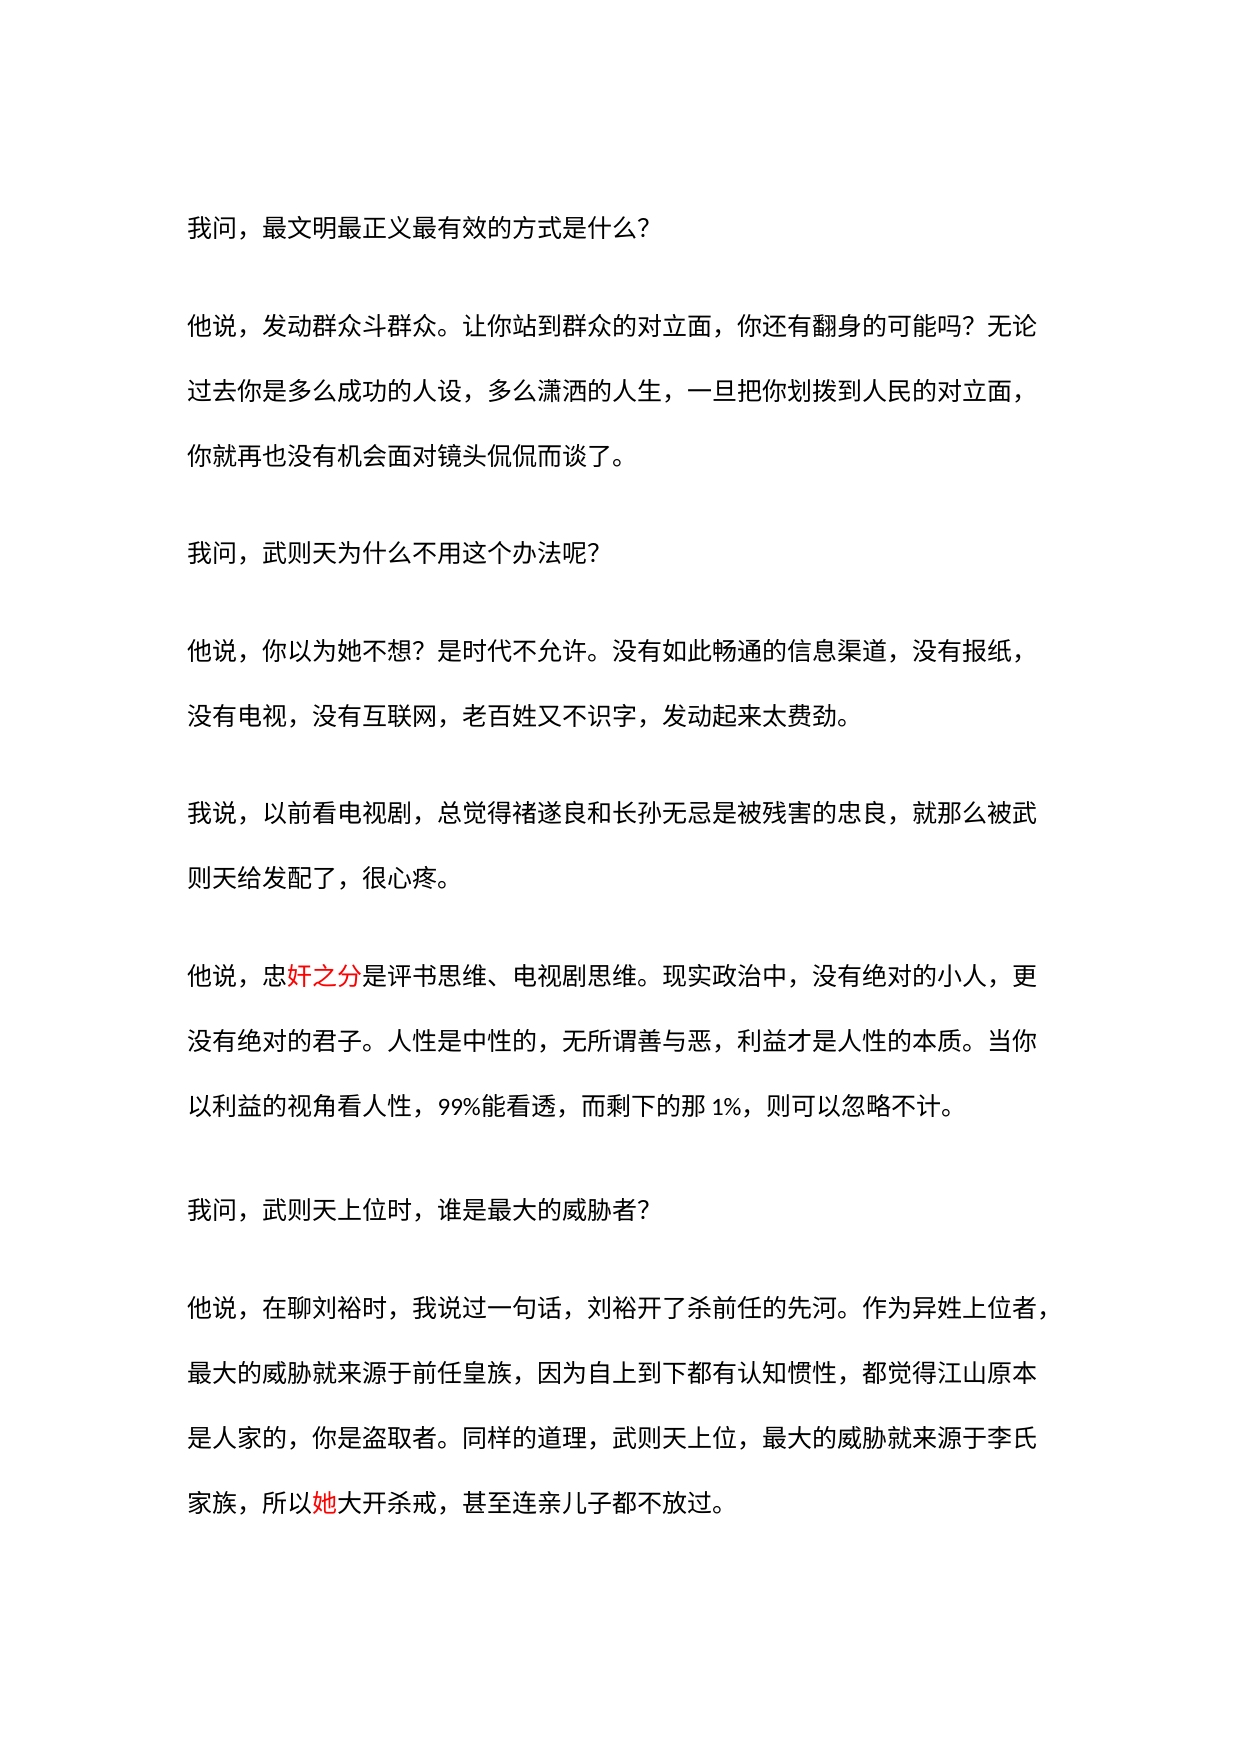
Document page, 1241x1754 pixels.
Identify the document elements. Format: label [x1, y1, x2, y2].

text [187, 1176, 1053, 1534]
text [187, 162, 1053, 1137]
